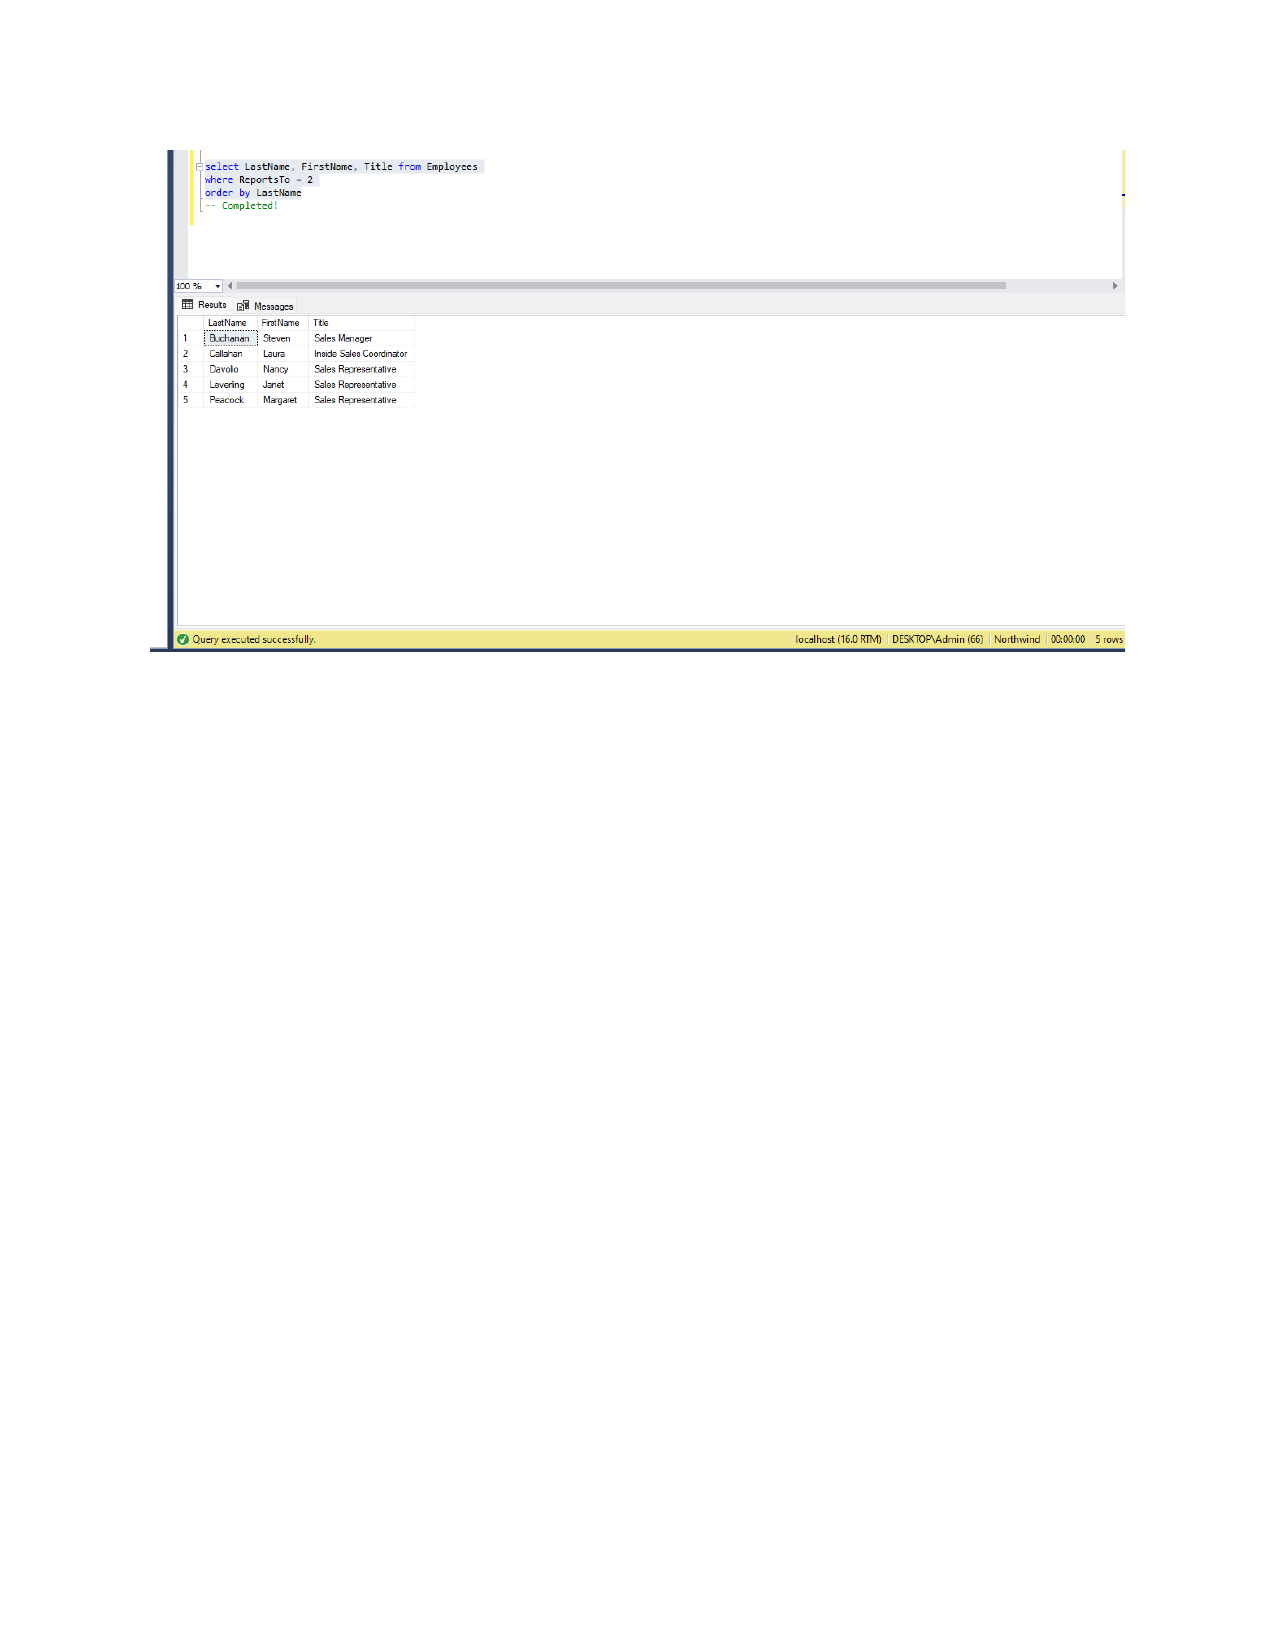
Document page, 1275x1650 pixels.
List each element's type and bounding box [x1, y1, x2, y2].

picture [150, 150, 1125, 652]
